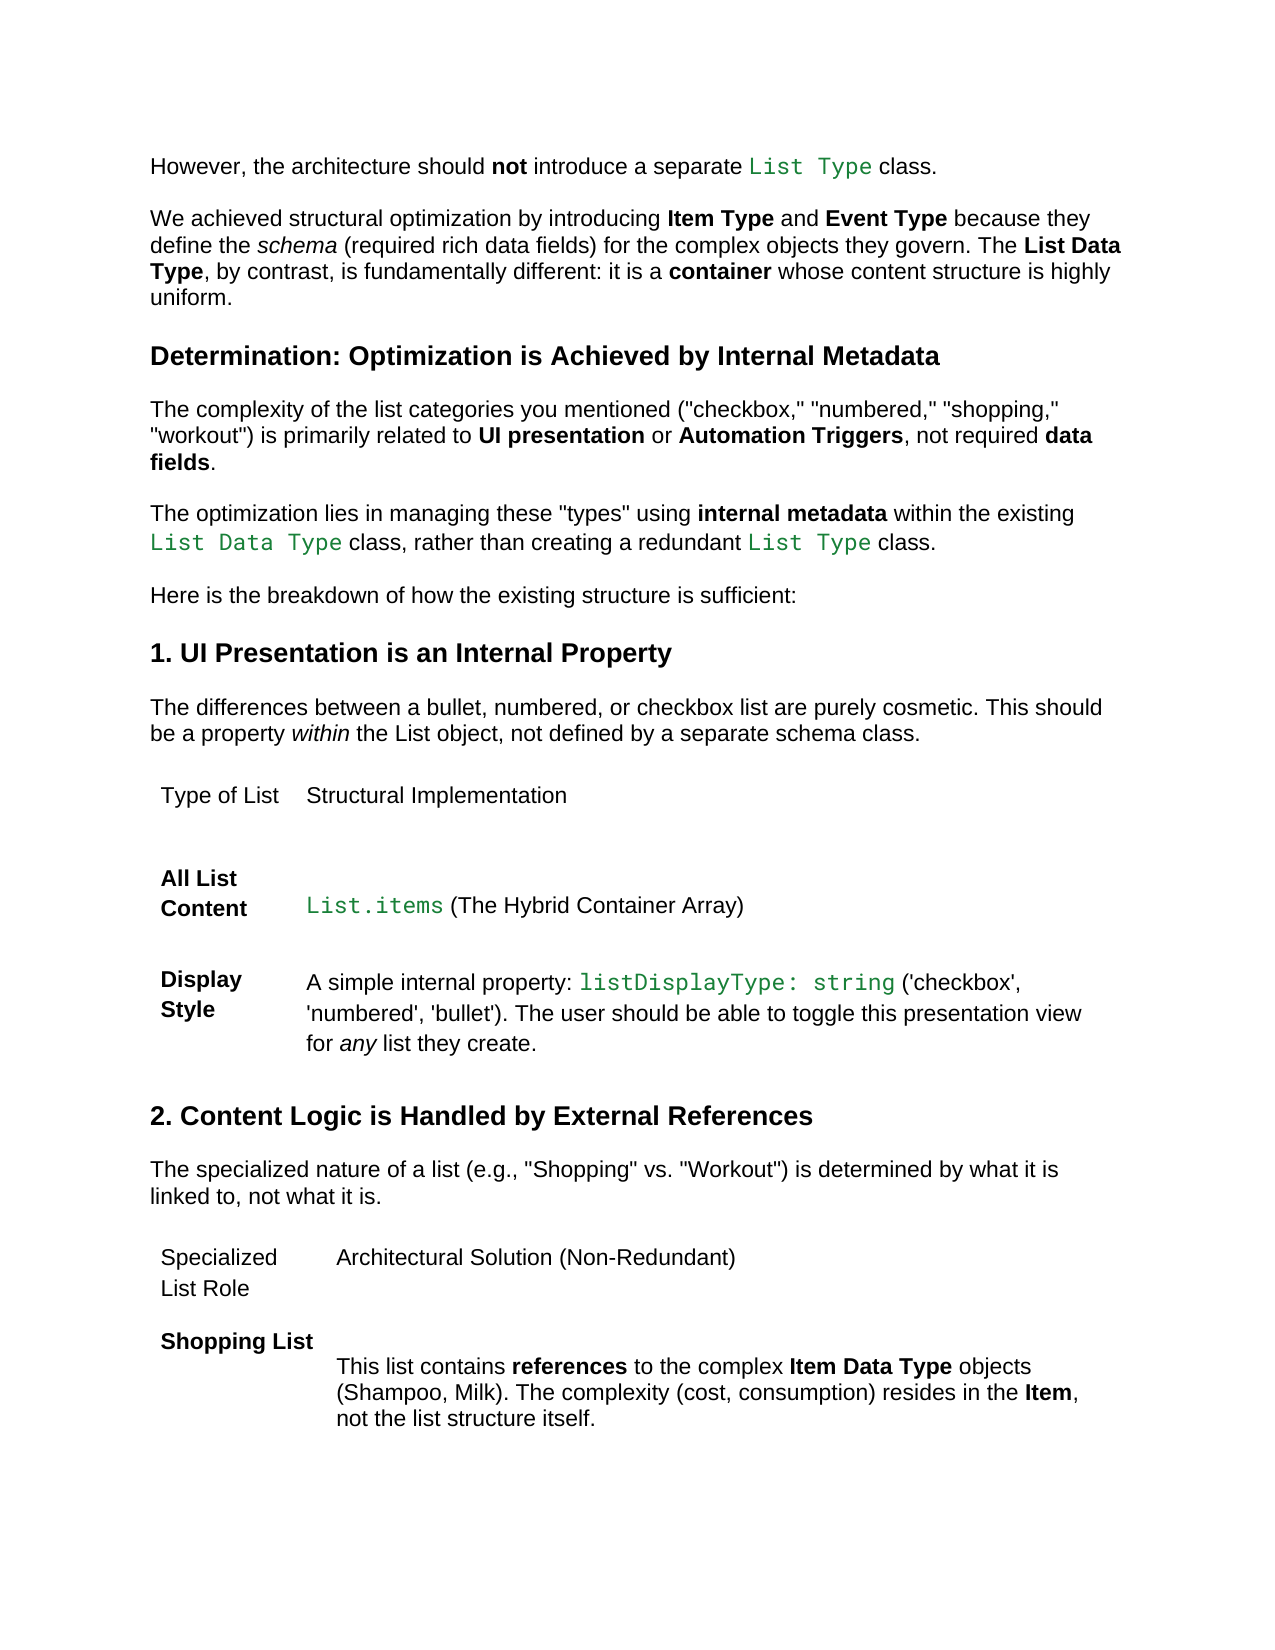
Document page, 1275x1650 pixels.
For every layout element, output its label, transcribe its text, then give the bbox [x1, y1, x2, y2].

table_header Structural Implementation [296, 771, 1113, 854]
subtitle 1. UI Presentation is an Internal Property [150, 637, 1125, 668]
table_cell This list contains references to the complex Item Data Type objects (Shampoo, Milk). The complexity (cost, consumption) resides in the Item, not the list structure itself. [326, 1317, 1113, 1467]
text Here is the breakdown of how the existing structure is sufficient: [150, 582, 1125, 608]
text The specialized nature of a list (e.g., "Shopping" vs. "Workout") is determined by what it is linked to, not what it is. [150, 1156, 1125, 1209]
table_header Specialized List Role [150, 1234, 326, 1317]
text However, the architecture should not introduce a separate List Type class. [150, 150, 1125, 180]
text The complexity of the list categories you mentioned ("checkbox," "numbered," "shopping," "workout") is primarily related to UI presentation or Automation Triggers, not required data fields. [150, 396, 1125, 475]
text The differences between a bullet, numbered, or checkbox list are purely cosmetic. This should be a property within the List object, not defined by a separate schema class. [150, 693, 1125, 746]
table_cell Display Style [150, 956, 296, 1071]
table_header Type of List [150, 771, 296, 854]
table_header Architectural Solution (Non-Redundant) [326, 1234, 1113, 1317]
subtitle 2. Content Logic is Handled by External References [150, 1100, 1125, 1131]
table_cell All List Content [150, 855, 296, 956]
table_cell Shopping List [150, 1317, 326, 1467]
text The optimization lies in managing these "types" using internal metadata within the existing List Data Type class, rather than creating a redundant List Type class. [150, 500, 1125, 557]
subtitle Determination: Optimization is Achieved by Internal Metadata [150, 340, 1125, 371]
table_cell List.items (The Hybrid Container Array) [296, 855, 1113, 956]
table_cell A simple internal property: listDisplayType: string ('checkbox', 'numbered', 'bullet'). The user should be able to toggle this presentation view for any list they create. [296, 956, 1113, 1071]
text We achieved structural optimization by introducing Item Type and Event Type because they define the schema (required rich data fields) for the complex objects they govern. The List Data Type, by contrast, is fundamentally different: it is a container whose content structure is highly uniform. [150, 205, 1125, 311]
